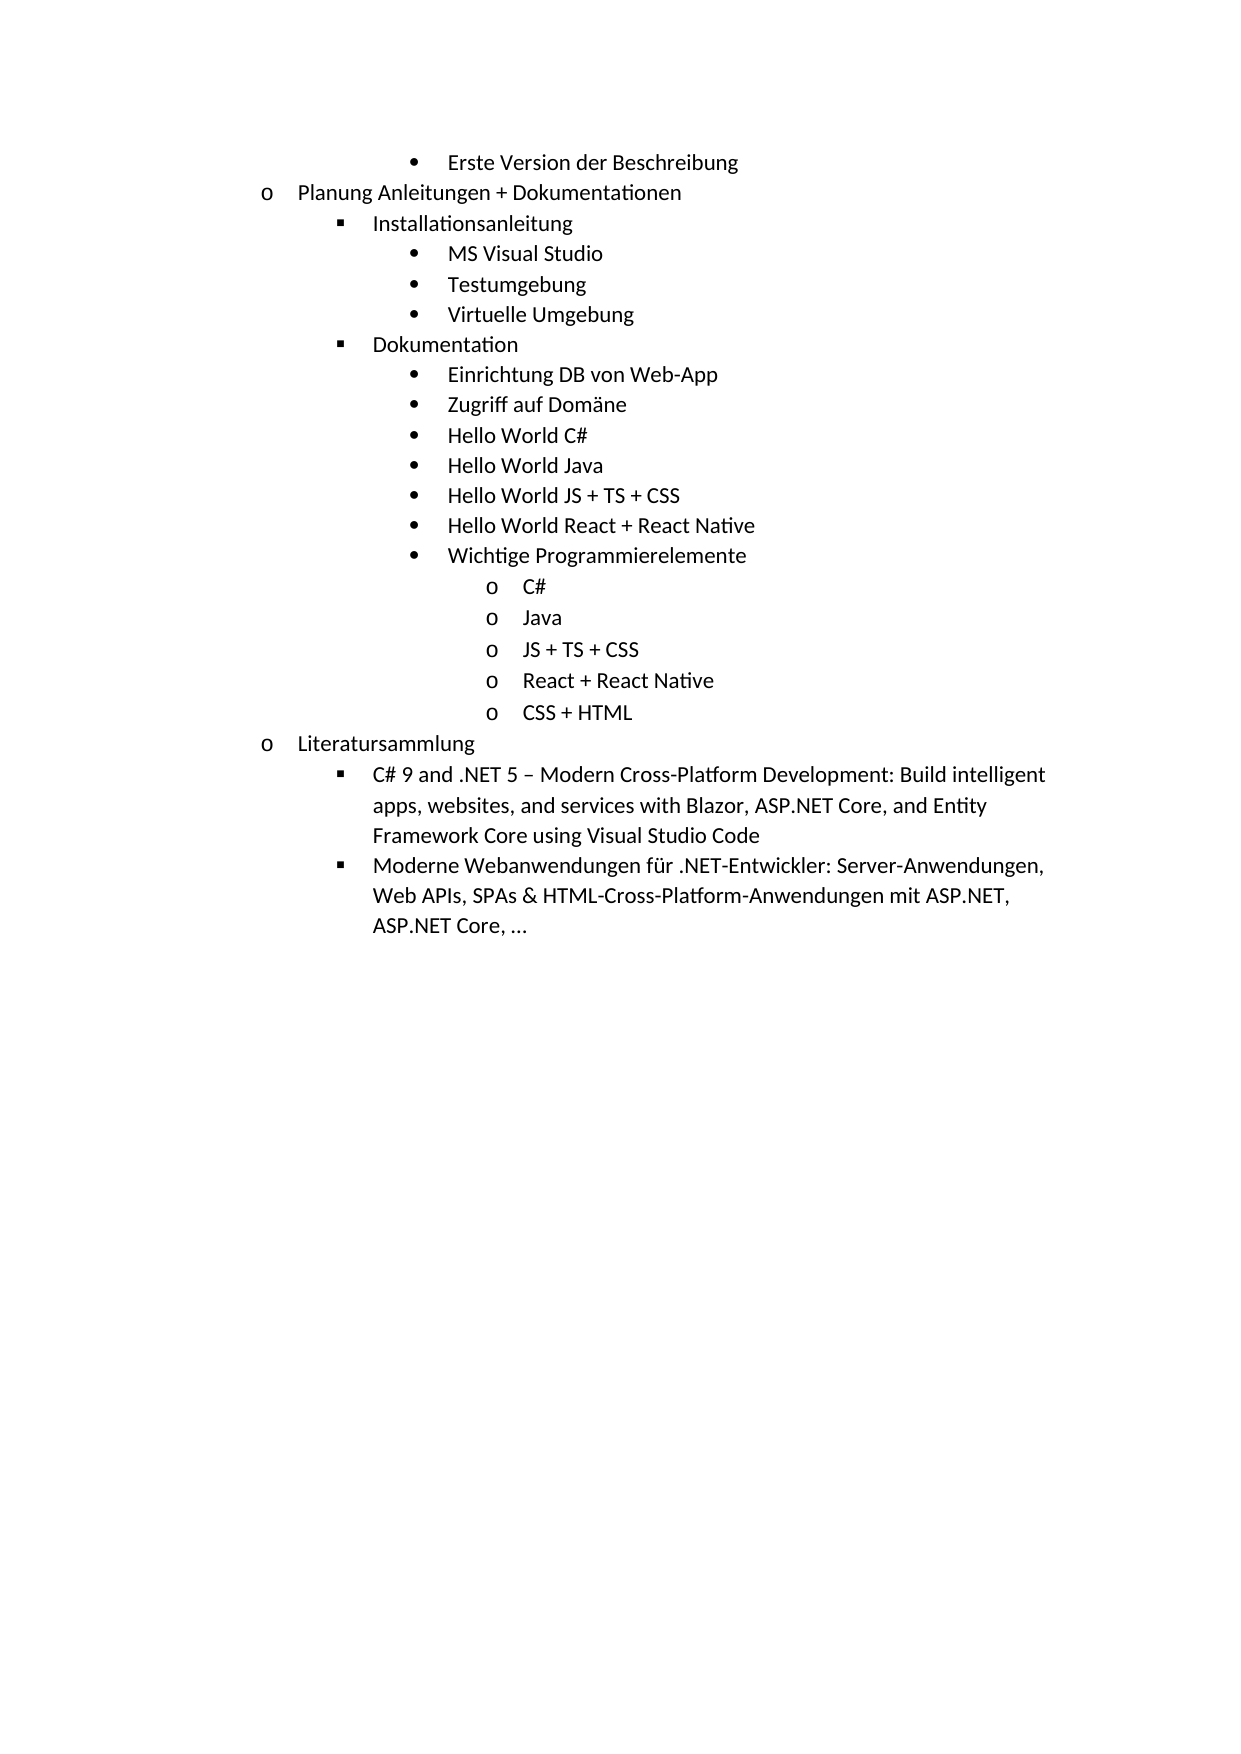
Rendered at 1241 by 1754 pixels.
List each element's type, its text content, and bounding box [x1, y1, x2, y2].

list Hello World JS + TS + CSS [410, 481, 1093, 509]
list Erste Version der Beschreibung [410, 148, 1093, 176]
list Java [485, 603, 1093, 632]
list Dokumentation [335, 330, 1093, 358]
list Hello World React + React Native [410, 511, 1093, 539]
list Zugriff auf Domäne [410, 391, 1093, 418]
list Einrichtung DB von Web-App [410, 360, 1093, 388]
list Literatursammlung [260, 729, 1093, 758]
list MS Visual Studio [410, 239, 1093, 267]
list Hello World C# [410, 421, 1093, 449]
list CSS + HTML [485, 698, 1093, 727]
list Moderne Webanwendungen für .NET-Entwickler: Server-Anwendungen, Web APIs, SPAs & HTML-Cross-Platform-Anwendungen mit ASP.NET, ASP.NET Core, … [335, 851, 1093, 939]
list JS + TS + CSS [485, 635, 1093, 664]
list C# [485, 572, 1093, 601]
list Hello World Java [410, 451, 1093, 479]
list Planung Anleitungen + Dokumentationen [260, 178, 1093, 207]
list Installationsanleitung [335, 209, 1093, 237]
list Wichtige Programmierelemente [410, 542, 1093, 569]
list C# 9 and .NET 5 – Modern Cross-Platform Development: Build intelligent apps, websites, and services with Blazor, ASP.NET Core, and Entity Framework Core using Visual Studio Code [335, 761, 1093, 849]
list Testumgebung [410, 270, 1093, 298]
list React + React Native [485, 666, 1093, 695]
list Virtuelle Umgebung [410, 300, 1093, 328]
